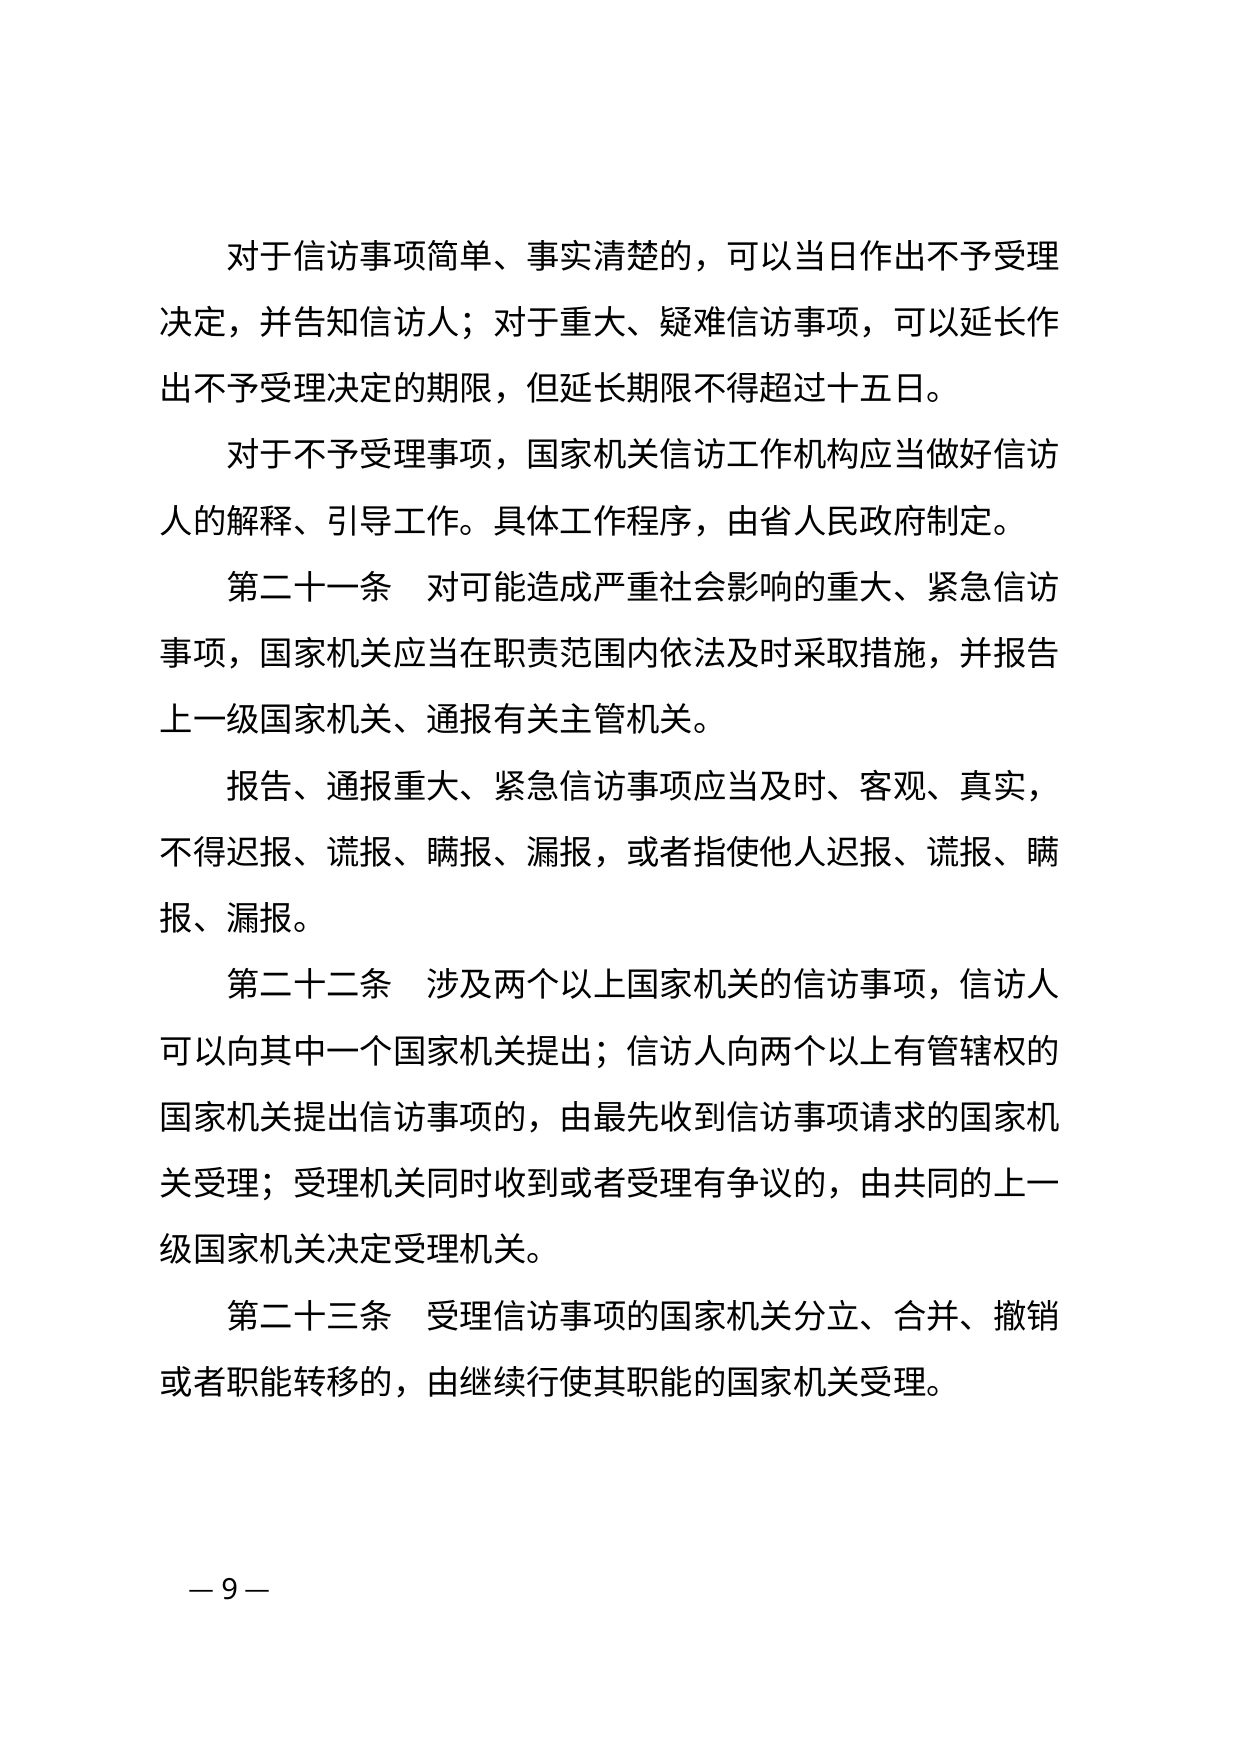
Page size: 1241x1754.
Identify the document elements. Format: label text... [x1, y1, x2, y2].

text 对于不予受理事项，国家机关信访工作机构应当做好信访人的解释、引导工作。具体工作程序，由省人民政府制定。 [159, 419, 1081, 552]
text 对于信访事项简单、事实清楚的，可以当日作出不予受理决定，并告知信访人；对于重大、疑难信访事项，可以延长作出不予受理决定的期限，但延长期限不得超过十五日。 [159, 220, 1081, 419]
text 第二十二条 涉及两个以上国家机关的信访事项，信访人可以向其中一个国家机关提出；信访人向两个以上有管辖权的国家机关提出信访事项的，由最先收到信访事项请求的国家机关受理；受理机关同时收到或者受理有争议的，由共同的上一级国家机关决定受理机关。 [159, 949, 1081, 1280]
text 第二十一条 对可能造成严重社会影响的重大、紧急信访事项，国家机关应当在职责范围内依法及时采取措施，并报告上一级国家机关、通报有关主管机关。 [159, 552, 1081, 750]
text 第二十三条 受理信访事项的国家机关分立、合并、撤销或者职能转移的，由继续行使其职能的国家机关受理。 [159, 1280, 1081, 1413]
text 报告、通报重大、紧急信访事项应当及时、客观、真实，不得迟报、谎报、瞒报、漏报，或者指使他人迟报、谎报、瞒报、漏报。 [159, 750, 1081, 949]
